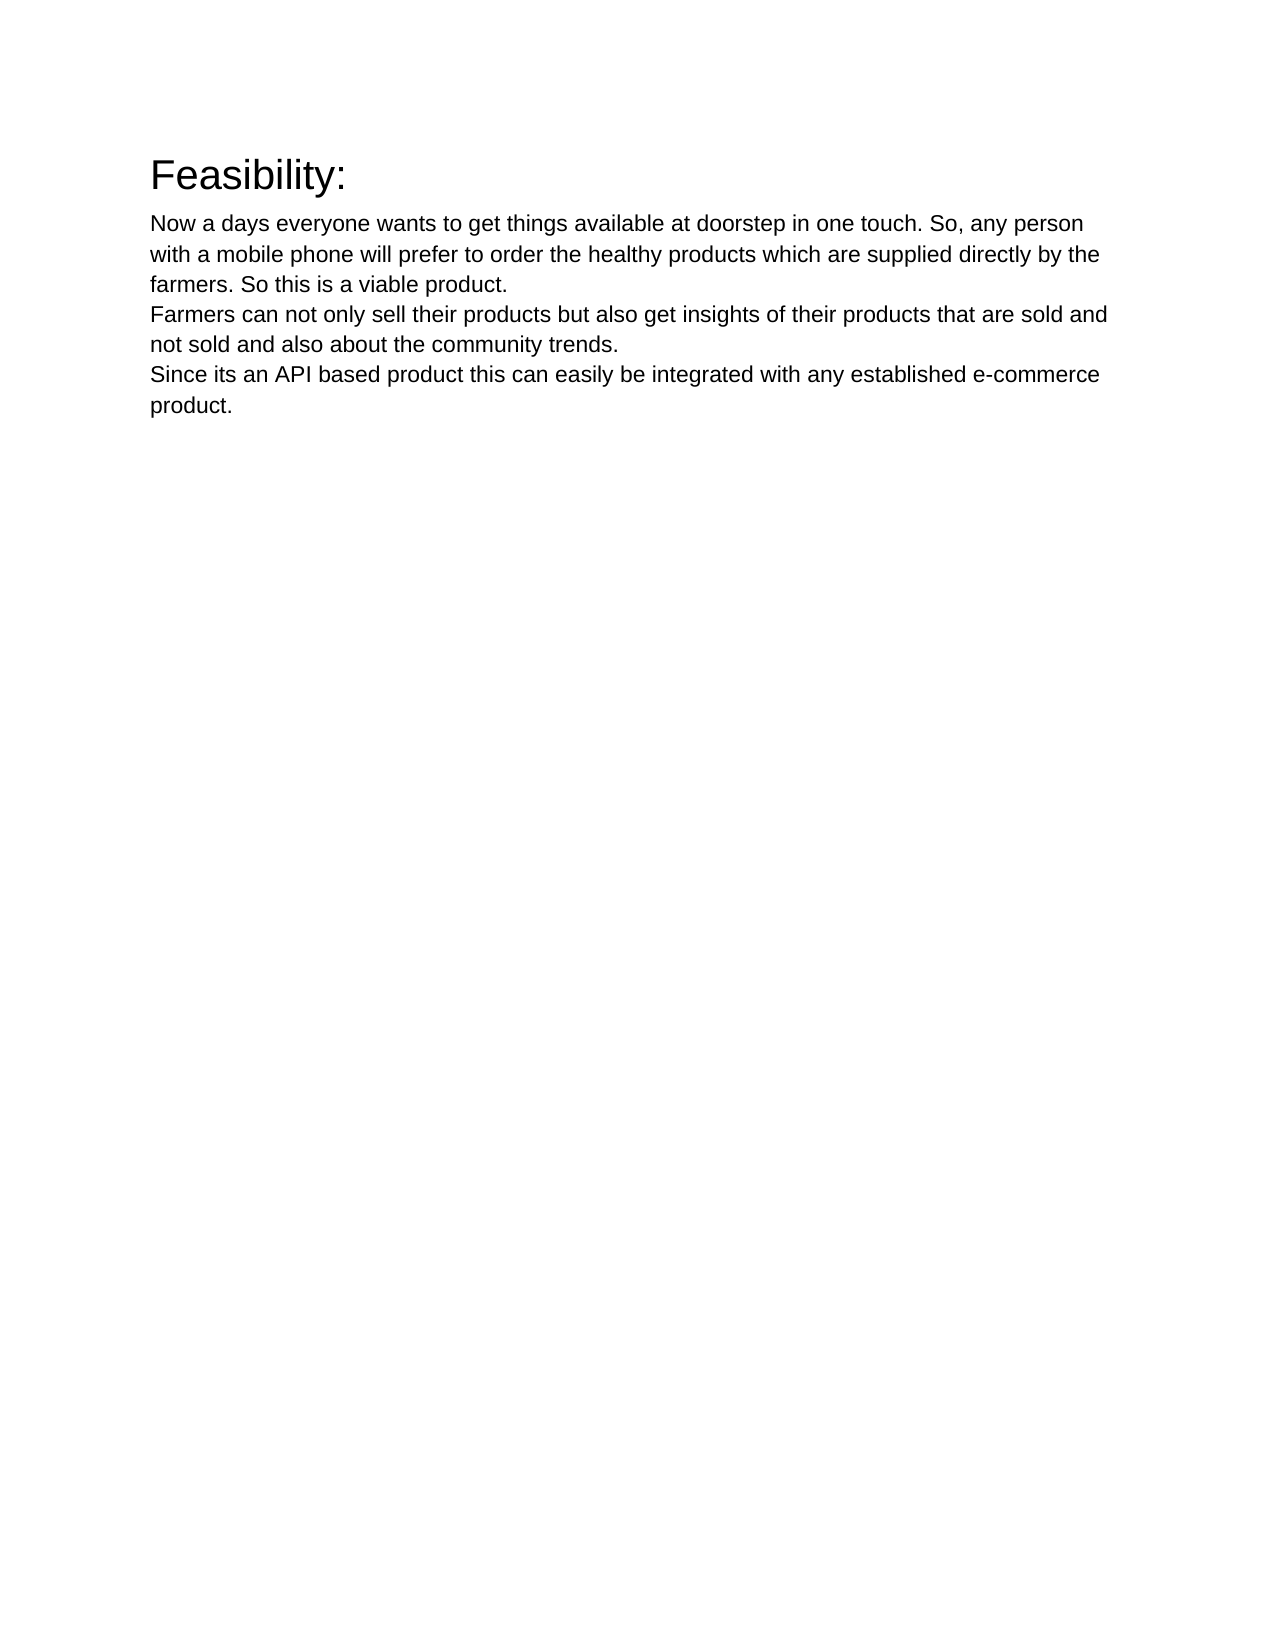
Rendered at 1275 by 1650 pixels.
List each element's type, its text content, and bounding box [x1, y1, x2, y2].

text Farmers can not only sell their products but also get insights of their products that are sold and not sold and also about the community trends. [150, 301, 1125, 358]
text Now a days everyone wants to get things available at doorstep in one touch. So, any person with a mobile phone will prefer to order the healthy products which are supplied directly by the farmers. So this is a viable product. [150, 210, 1125, 297]
text Since its an API based product this can easily be integrated with any established e-commerce product. [150, 361, 1125, 418]
subtitle Feasibility: [150, 150, 1125, 198]
